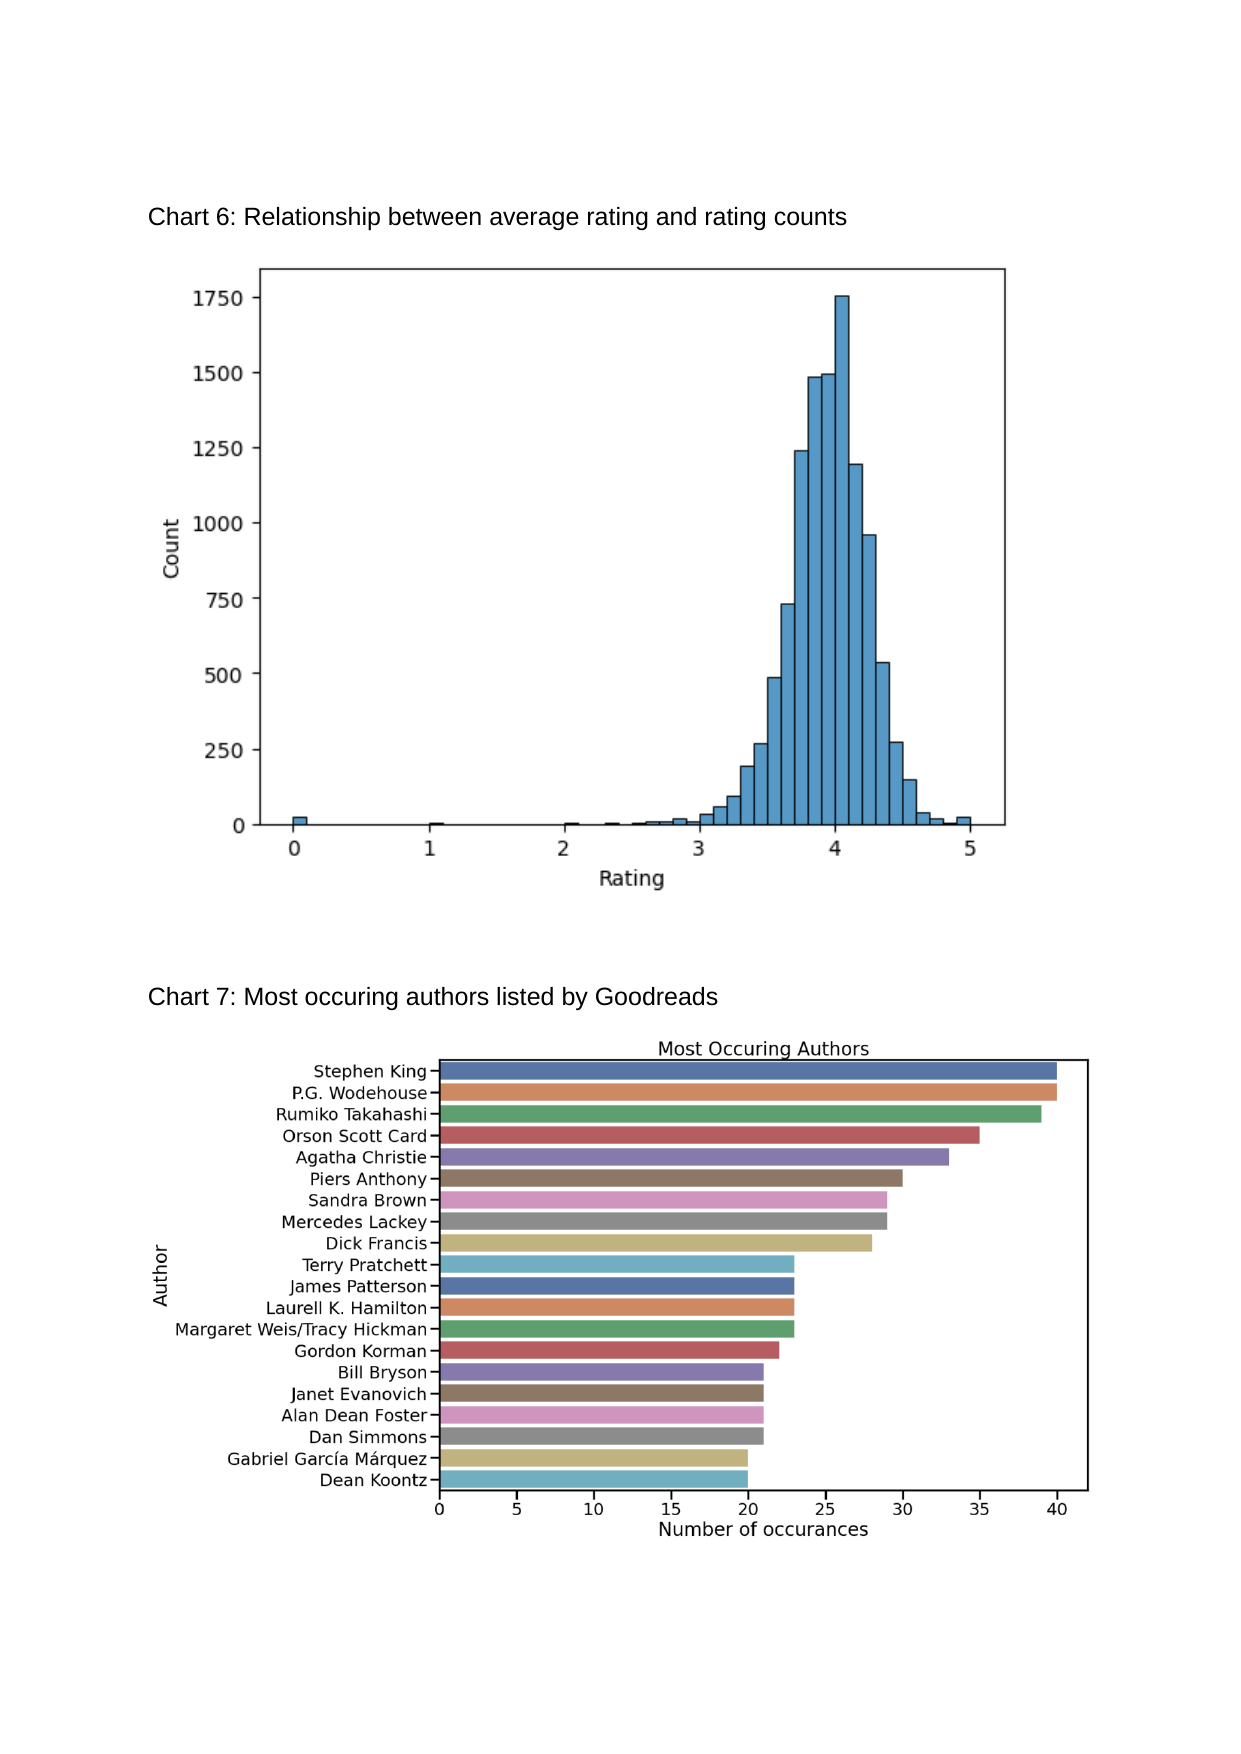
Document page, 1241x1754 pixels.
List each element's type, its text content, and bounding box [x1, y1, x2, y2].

picture [147, 255, 1018, 904]
picture [147, 1036, 1093, 1545]
text Chart 7: Most occuring authors listed by Goodreads [148, 982, 1093, 1011]
text Chart 6: Relationship between average rating and rating counts [148, 201, 1093, 230]
